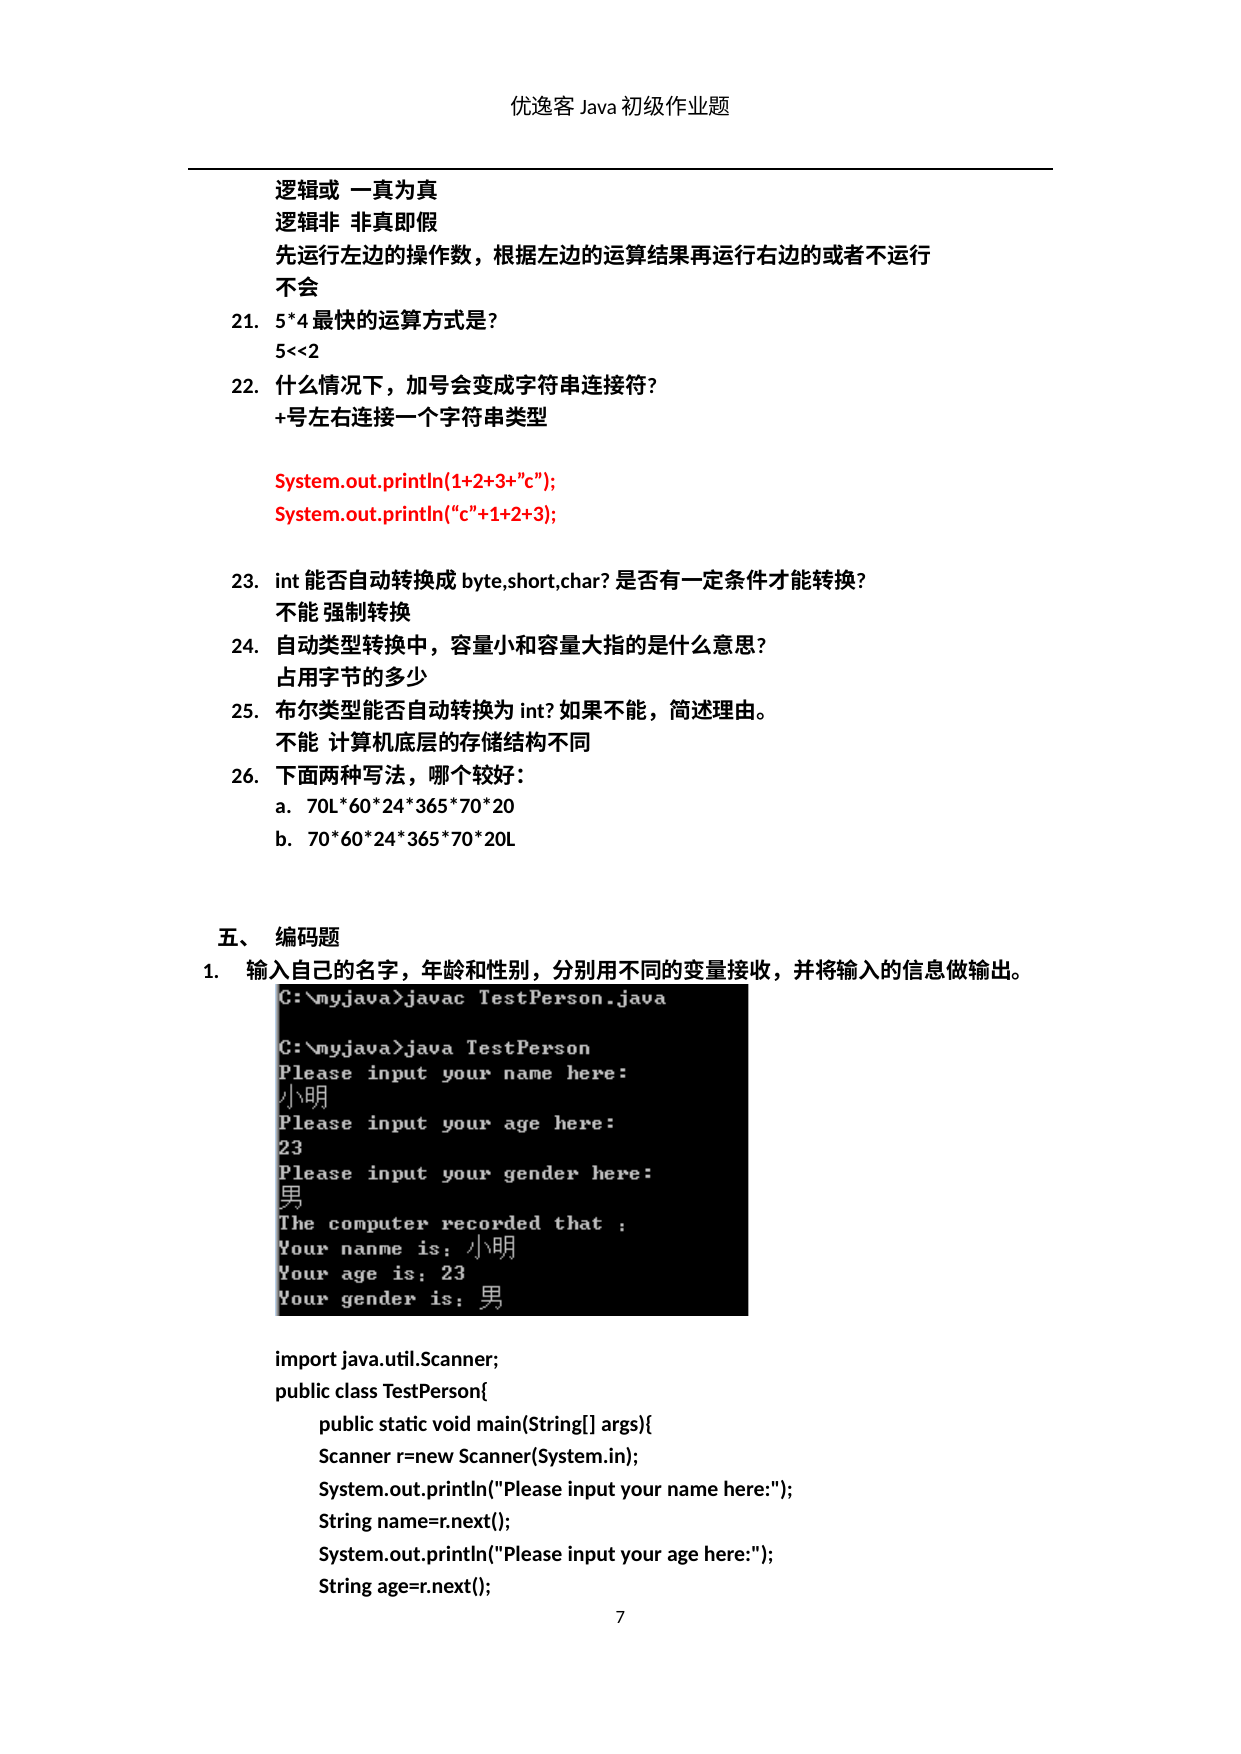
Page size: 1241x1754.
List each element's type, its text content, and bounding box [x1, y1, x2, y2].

text public static void main(String[] args){ [275, 1407, 1053, 1440]
text 逻辑或 一真为真 [275, 172, 1053, 205]
text 5<<2 [275, 335, 1053, 367]
list 自动类型转换中，容量小和容量大指的是什么意思? [231, 627, 1053, 660]
text 不会 [275, 270, 1053, 302]
text b. 70*60*24*365*70*20L [225, 822, 1053, 855]
text Scanner r=new Scanner(System.in); [275, 1440, 1053, 1472]
text public class TestPerson{ [275, 1375, 1053, 1407]
text import java.util.Scanner; [275, 1342, 1053, 1375]
text System.out.println(1+2+3+”c”); [275, 465, 1053, 497]
text System.out.println(“c”+1+2+3); [275, 497, 1053, 530]
text 先运行左边的操作数，根据左边的运算结果再运行右边的或者不运行 [275, 237, 1053, 270]
list 什么情况下，加号会变成字符串连接符? [231, 367, 1053, 400]
text String name=r.next(); [275, 1505, 1053, 1537]
picture [275, 984, 749, 1316]
text System.out.println("Please input your age here:"); [275, 1537, 1053, 1570]
text 不能 计算机底层的存储结构不同 [275, 725, 1053, 757]
list 编码题 [217, 920, 1053, 952]
text 逻辑非 非真即假 [275, 205, 1053, 237]
text 占用字节的多少 [275, 660, 1053, 692]
text System.out.println("Please input your name here:"); [275, 1472, 1053, 1505]
text a. 70L*60*24*365*70*20 [225, 790, 1053, 822]
list 5*4最快的运算方式是? [231, 302, 1053, 335]
list 输入自己的名字，年龄和性别，分别用不同的变量接收，并将输入的信息做输出。 [202, 952, 1053, 985]
text +号左右连接一个字符串类型 [275, 400, 1053, 432]
list 下面两种写法，哪个较好： [231, 757, 1053, 790]
text String age=r.next(); [275, 1570, 1053, 1602]
list int能否自动转换成byte,short,char? 是否有一定条件才能转换? [231, 562, 1053, 595]
text 不能 强制转换 [275, 595, 1053, 627]
list 布尔类型能否自动转换为int? 如果不能，简述理由。 [231, 692, 1053, 725]
